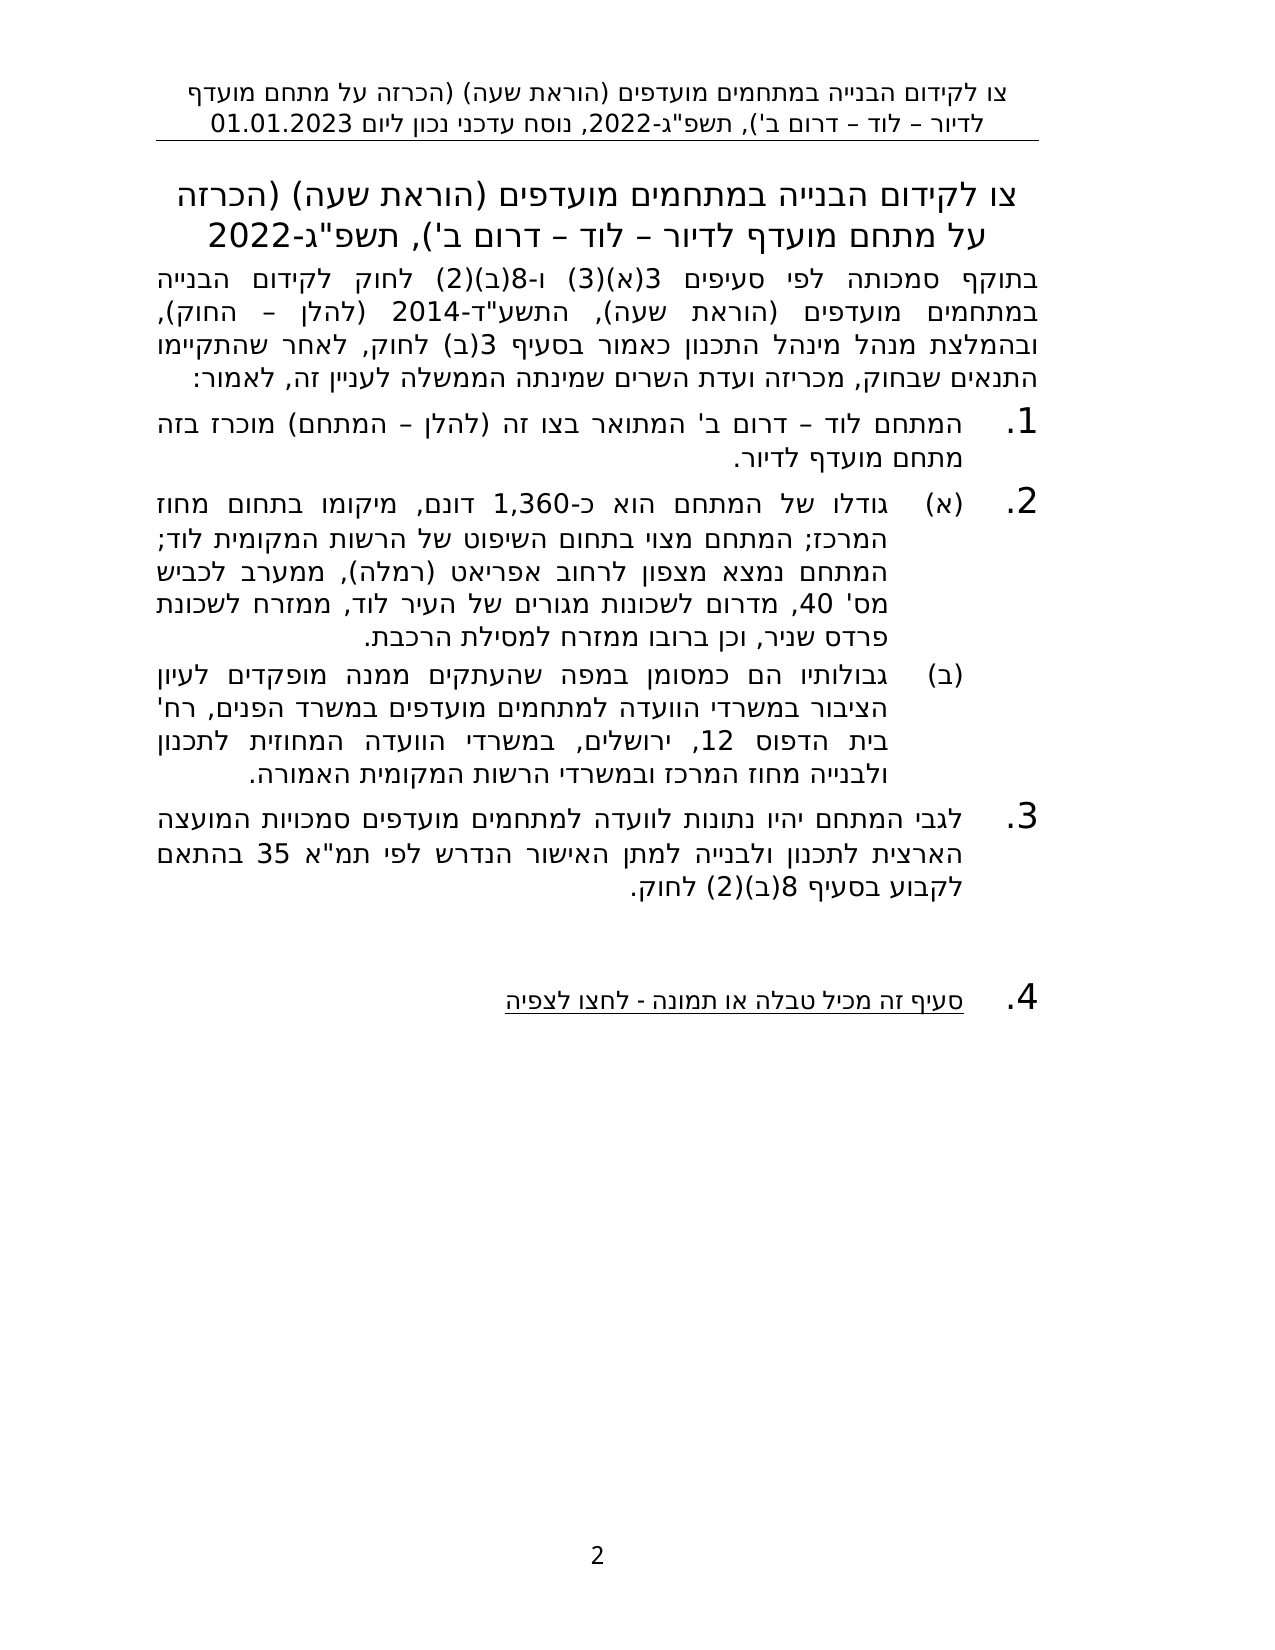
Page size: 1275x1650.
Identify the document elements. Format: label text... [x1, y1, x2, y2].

text 1. המתחם לוד – דרום ב' המתואר בצו זה (להלן – המתחם) מוכרז בזה מתחם מועדף לדיור. [156, 406, 1039, 480]
text (ב) גבולותיו הם כמסומן במפה שהעתקים ממנה מופקדים לעיון הציבור במשרדי הוועדה למתחמים מועדפים במשרד הפנים, רח' בית הדפוס 12, ירושלים, במשרדי הוועדה המחוזית לתכנון ולבנייה מחוז המרכז ובמשרדי הרשות המקומית האמורה. [156, 666, 964, 796]
text 4. סעיף זה מכיל טבלה או תמונה - לחצו לצפיה [156, 989, 1039, 1030]
text 2. (א) גודלו של המתחם הוא כ-1,360 דונם, מיקומו בתחום מחוז המרכז; המתחם מצוי בתחום השיפוט של הרשות המקומית לוד; המתחם נמצא מצפון לרחוב אפריאט (רמלה), ממערב לכביש מס' 40, מדרום לשכונות מגורים של העיר לוד, ממזרח לשכונת פרדס שניר, וכן ברובו ממזרח למסילת הרכבת. [156, 487, 1039, 659]
text 3. לגבי המתחם יהיו נתונות לוועדה למתחמים מועדפים סמכויות המועצה הארצית לתכנון ולבנייה למתן האישור הנדרש לפי תמ"א 35 בהתאם לקבוע בסעיף 8(ב)(2) לחוק. [156, 802, 1039, 909]
text בתוקף סמכותה לפי סעיפים 3(א)(3) ו-8(ב)(2) לחוק לקידום הבנייה במתחמים מועדפים (הוראת שעה), התשע"ד-2014 (להלן – החוק), ובהמלצת מנהל מינהל התכנון כאמור בסעיף 3(ב) לחוק, לאחר שהתקיימו התנאים שבחוק, מכריזה ועדת השרים שמינתה הממשלה לעניין זה, לאמור: [156, 270, 1039, 400]
text צו לקידום הבנייה במתחמים מועדפים (הוראת שעה) (הכרזה על מתחם מועדף לדיור – לוד – דרום ב'), תשפ"ג-2022 [156, 182, 1039, 261]
